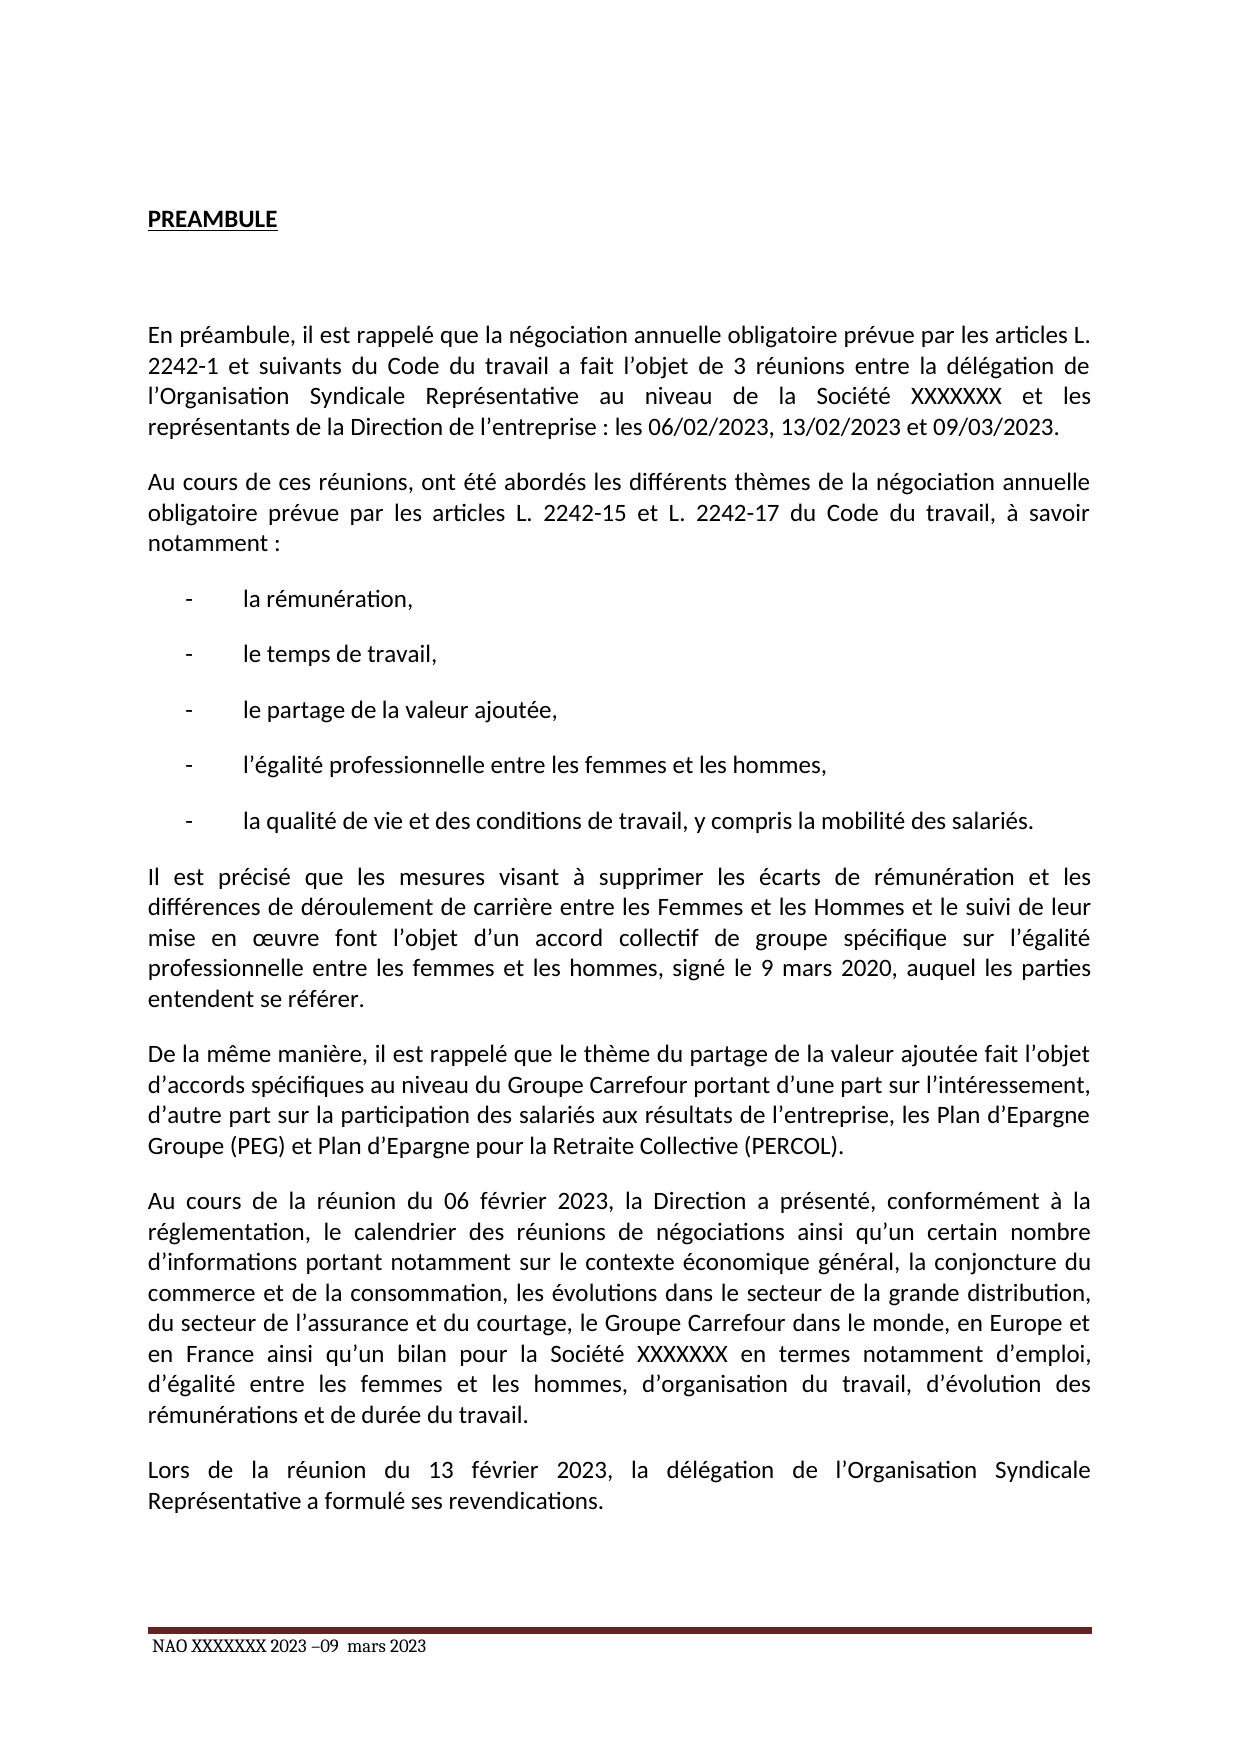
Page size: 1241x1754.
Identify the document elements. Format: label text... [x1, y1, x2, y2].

text En préambule, il est rappelé que la négociation annuelle obligatoire prévue par les articles L. 2242-1 et suivants du Code du travail a fait l’objet de 3 réunions entre la délégation de l’Organisation Syndicale Représentative au niveau de la Société XXXXXXX et les représentants de la Direction de l’entreprise : les 06/02/2023, 13/02/2023 et 09/03/2023. [148, 319, 1092, 441]
text PREAMBULE [148, 203, 1092, 234]
text - la rémunération, [185, 583, 1092, 613]
text De la même manière, il est rappelé que le thème du partage de la valeur ajoutée fait l’objet d’accords spécifiques au niveau du Groupe Carrefour portant d’une part sur l’intéressement, d’autre part sur la participation des salariés aux résultats de l’entreprise, les Plan d’Epargne Groupe (PEG) et Plan d’Epargne pour la Retraite Collective (PERCOL). [148, 1038, 1092, 1160]
text - la qualité de vie et des conditions de travail, y compris la mobilité des salariés. [185, 805, 1092, 836]
text - le temps de travail, [185, 638, 1092, 669]
text Lors de la réunion du 13 février 2023, la délégation de l’Organisation Syndicale Représentative a formulé ses revendications. [148, 1454, 1092, 1516]
text Il est précisé que les mesures visant à supprimer les écarts de rémunération et les différences de déroulement de carrière entre les Femmes et les Hommes et le suivi de leur mise en œuvre font l’objet d’un accord collectif de groupe spécifique sur l’égalité professionnelle entre les femmes et les hommes, signé le 9 mars 2020, auquel les parties entendent se référer. [148, 861, 1092, 1013]
text - le partage de la valeur ajoutée, [185, 694, 1092, 724]
text - l’égalité professionnelle entre les femmes et les hommes, [185, 749, 1092, 780]
text Au cours de la réunion du 06 février 2023, la Direction a présenté, conformément à la réglementation, le calendrier des réunions de négociations ainsi qu’un certain nombre d’informations portant notamment sur le contexte économique général, la conjoncture du commerce et de la consommation, les évolutions dans le secteur de la grande distribution, du secteur de l’assurance et du courtage, le Groupe Carrefour dans le monde, en Europe et en France ainsi qu’un bilan pour la Société XXXXXXX en termes notamment d’emploi, d’égalité entre les femmes et les hommes, d’organisation du travail, d’évolution des rémunérations et de durée du travail. [148, 1185, 1092, 1429]
text Au cours de ces réunions, ont été abordés les différents thèmes de la négociation annuelle obligatoire prévue par les articles L. 2242-15 et L. 2242-17 du Code du travail, à savoir notamment : [148, 466, 1092, 558]
